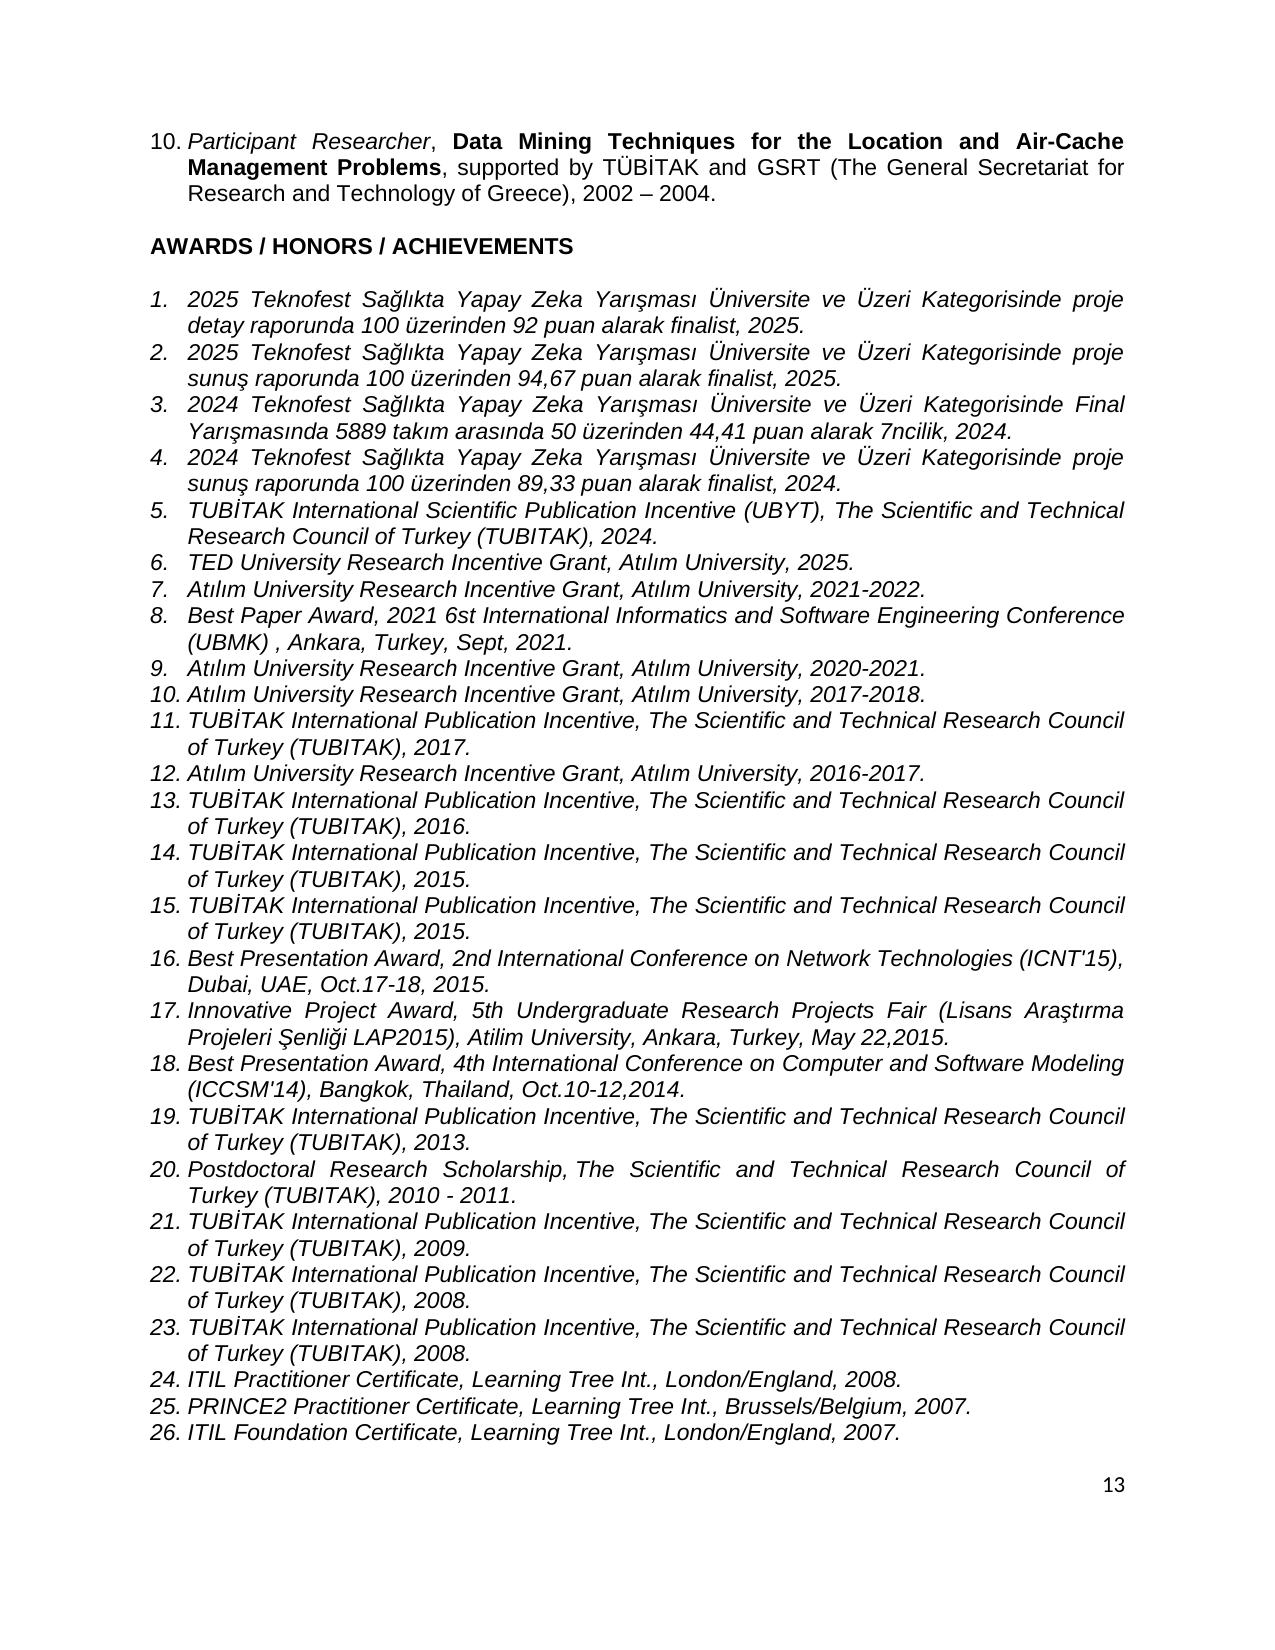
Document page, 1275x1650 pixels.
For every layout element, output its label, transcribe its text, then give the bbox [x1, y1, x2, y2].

list TUBİTAK International Publication Incentive, The Scientific and Technical Research Council of Turkey (TUBITAK), 2017. [150, 707, 1125, 760]
list TUBİTAK International Publication Incentive, The Scientific and Technical Research Council of Turkey (TUBITAK), 2008. [150, 1314, 1125, 1366]
list Atılım University Research Incentive Grant, Atılım University, 2020-2021. [150, 655, 1125, 681]
list 2025 Teknofest Sağlıkta Yapay Zeka Yarışması Üniversite ve Üzeri Kategorisinde proje detay raporunda 100 üzerinden 92 puan alarak finalist, 2025. [150, 286, 1125, 338]
list TUBİTAK International Scientific Publication Incentive (UBYT), The Scientific and Technical Research Council of Turkey (TUBITAK), 2024. [150, 497, 1125, 549]
list TUBİTAK International Publication Incentive, The Scientific and Technical Research Council of Turkey (TUBITAK), 2015. [150, 892, 1125, 945]
list ITIL Practitioner Certificate, Learning Tree Int., London/England, 2008. [150, 1366, 1125, 1393]
list 2024 Teknofest Sağlıkta Yapay Zeka Yarışması Üniversite ve Üzeri Kategorisinde Final Yarışmasında 5889 takım arasında 50 üzerinden 44,41 puan alarak 7ncilik, 2024. [150, 391, 1125, 444]
list TUBİTAK International Publication Incentive, The Scientific and Technical Research Council of Turkey (TUBITAK), 2008. [150, 1261, 1125, 1314]
list Best Presentation Award, 2nd International Conference on Network Technologies (ICNT'15), Dubai, UAE, Oct.17-18, 2015. [150, 945, 1125, 997]
list TUBİTAK International Publication Incentive, The Scientific and Technical Research Council of Turkey (TUBITAK), 2013. [150, 1103, 1125, 1156]
list 2024 Teknofest Sağlıkta Yapay Zeka Yarışması Üniversite ve Üzeri Kategorisinde proje sunuş raporunda 100 üzerinden 89,33 puan alarak finalist, 2024. [150, 444, 1125, 497]
list TUBİTAK International Publication Incentive, The Scientific and Technical Research Council of Turkey (TUBITAK), 2009. [150, 1208, 1125, 1261]
list Best Presentation Award, 4th International Conference on Computer and Software Modeling (ICCSM'14), Bangkok, Thailand, Oct.10-12,2014. [150, 1050, 1125, 1103]
list Atılım University Research Incentive Grant, Atılım University, 2021-2022. [150, 576, 1125, 602]
list PRINCE2 Practitioner Certificate, Learning Tree Int., Brussels/Belgium, 2007. [150, 1393, 1125, 1419]
list Atılım University Research Incentive Grant, Atılım University, 2017-2018. [150, 681, 1125, 707]
list Atılım University Research Incentive Grant, Atılım University, 2016-2017. [150, 760, 1125, 787]
list Participant Researcher, Data Mining Techniques for the Location and Air-Cache Management Problems, supported by TÜBİTAK and GSRT (The General Secretariat for Research and Technology of Greece), 2002 – 2004. [150, 128, 1125, 207]
list Postdoctoral Research Scholarship, The Scientific and Technical Research Council of Turkey (TUBITAK), 2010 - 2011. [150, 1156, 1125, 1208]
list TUBİTAK International Publication Incentive, The Scientific and Technical Research Council of Turkey (TUBITAK), 2015. [150, 839, 1125, 892]
list Innovative Project Award, 5th Undergraduate Research Projects Fair (Lisans Araştırma Projeleri Şenliği LAP2015), Atilim University, Ankara, Turkey, May 22,2015. [150, 997, 1125, 1050]
text AWARDS / HONORS / ACHIEVEMENTS [150, 233, 1125, 259]
list TUBİTAK International Publication Incentive, The Scientific and Technical Research Council of Turkey (TUBITAK), 2016. [150, 787, 1125, 839]
list ITIL Foundation Certificate, Learning Tree Int., London/England, 2007. [150, 1419, 1125, 1445]
list 2025 Teknofest Sağlıkta Yapay Zeka Yarışması Üniversite ve Üzeri Kategorisinde proje sunuş raporunda 100 üzerinden 94,67 puan alarak finalist, 2025. [150, 338, 1125, 391]
list Best Paper Award, 2021 6st International Informatics and Software Engineering Conference (UBMK) , Ankara, Turkey, Sept, 2021. [150, 602, 1125, 655]
list TED University Research Incentive Grant, Atılım University, 2025. [150, 549, 1125, 576]
